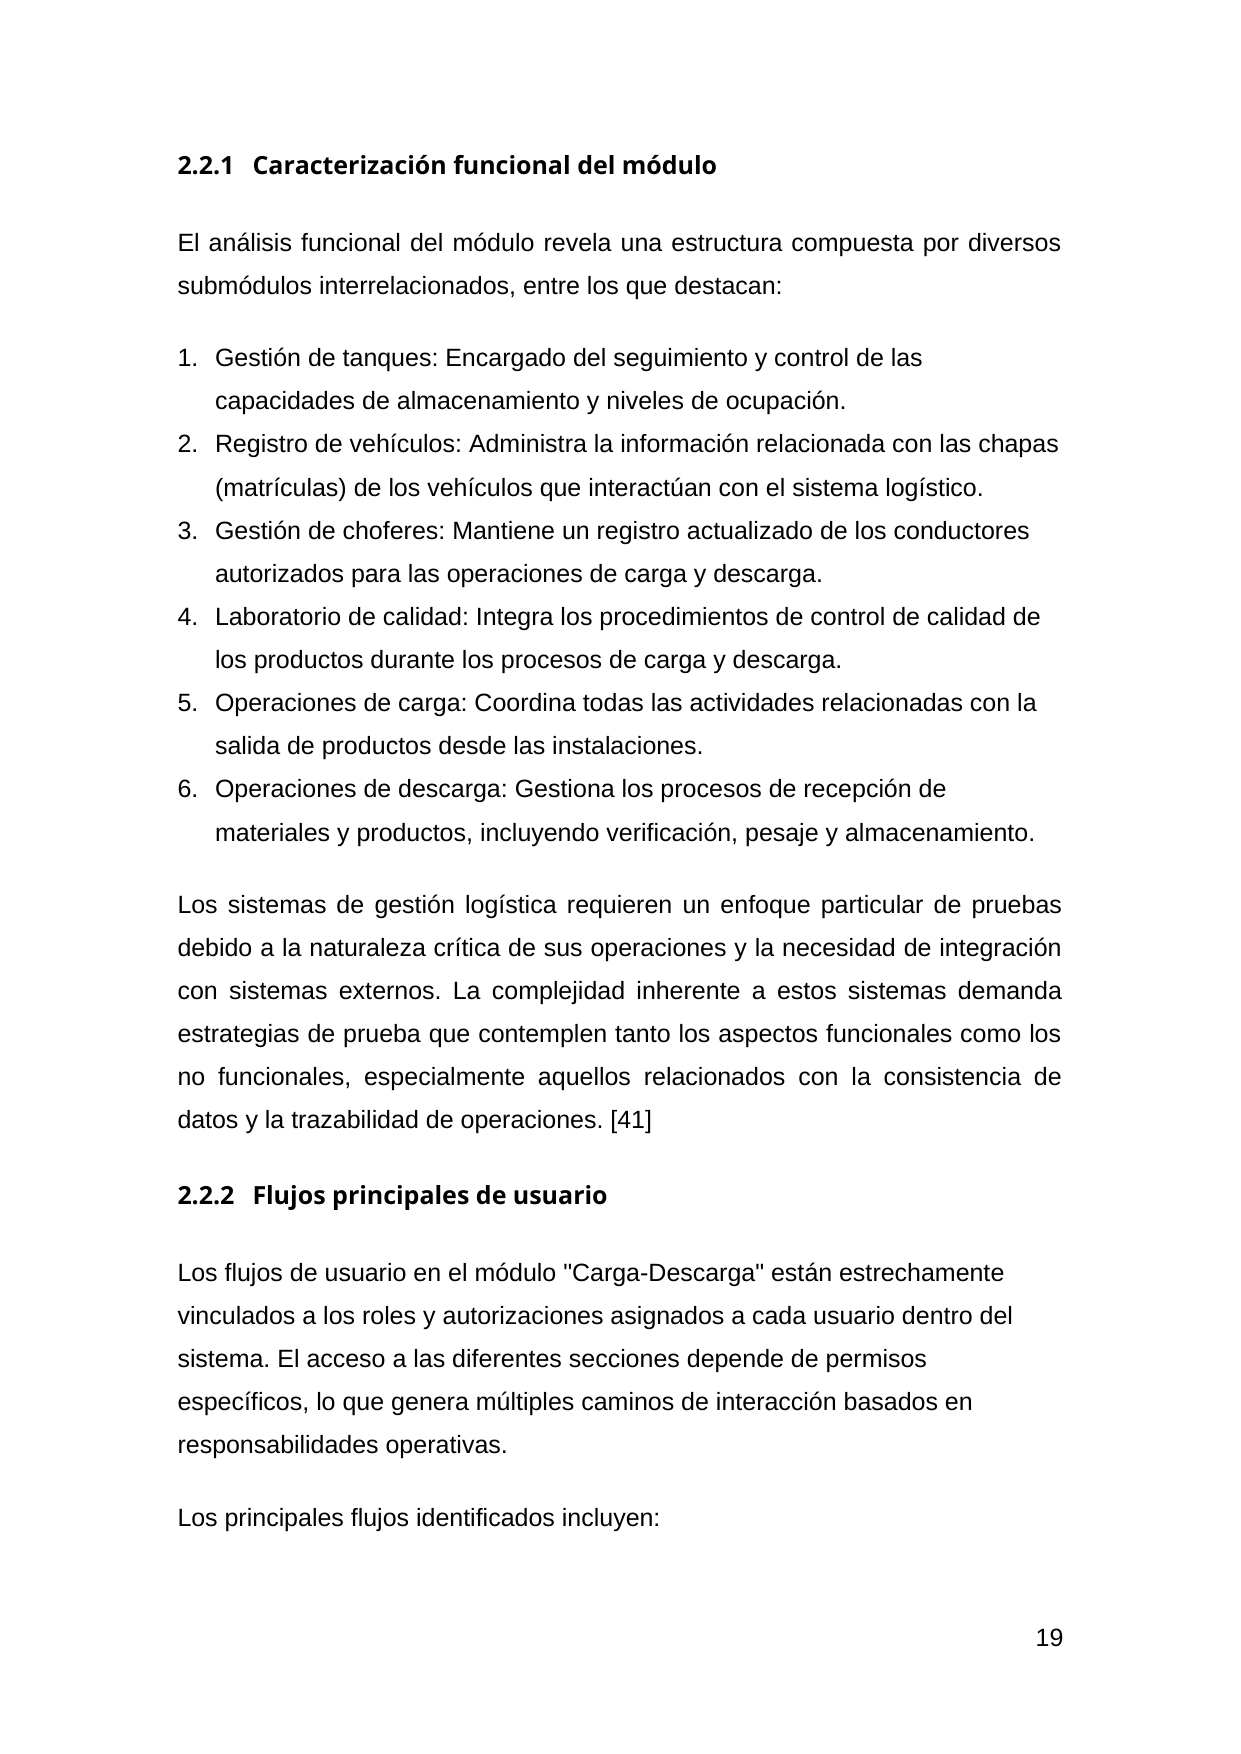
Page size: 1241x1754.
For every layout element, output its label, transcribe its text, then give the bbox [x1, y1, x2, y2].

subtitle Flujos principales de usuario [177, 1178, 1063, 1212]
list Operaciones de carga: Coordina todas las actividades relacionadas con la salida de productos desde las instalaciones. [177, 688, 1063, 760]
text Los flujos de usuario en el módulo "Carga-Descarga" están estrechamente vinculados a los roles y autorizaciones asignados a cada usuario dentro del sistema. El acceso a las diferentes secciones depende de permisos específicos, lo que genera múltiples caminos de interacción basados en responsabilidades operativas. [177, 1258, 1063, 1459]
list Gestión de tanques: Encargado del seguimiento y control de las capacidades de almacenamiento y niveles de ocupación. [177, 343, 1063, 415]
text Los sistemas de gestión logística requieren un enfoque particular de pruebas debido a la naturaleza crítica de sus operaciones y la necesidad de integración con sistemas externos. La complejidad inherente a estos sistemas demanda estrategias de prueba que contemplen tanto los aspectos funcionales como los no funcionales, especialmente aquellos relacionados con la consistencia de datos y la trazabilidad de operaciones. [41] [177, 890, 1063, 1134]
list Laboratorio de calidad: Integra los procedimientos de control de calidad de los productos durante los procesos de carga y descarga. [177, 602, 1063, 674]
text Los principales flujos identificados incluyen: [177, 1503, 1063, 1532]
list Gestión de choferes: Mantiene un registro actualizado de los conductores autorizados para las operaciones de carga y descarga. [177, 516, 1063, 588]
list Registro de vehículos: Administra la información relacionada con las chapas (matrículas) de los vehículos que interactúan con el sistema logístico. [177, 429, 1063, 501]
subtitle Caracterización funcional del módulo [177, 148, 1063, 182]
list Operaciones de descarga: Gestiona los procesos de recepción de materiales y productos, incluyendo verificación, pesaje y almacenamiento. [177, 774, 1063, 846]
text El análisis funcional del módulo revela una estructura compuesta por diversos submódulos interrelacionados, entre los que destacan: [177, 228, 1063, 300]
